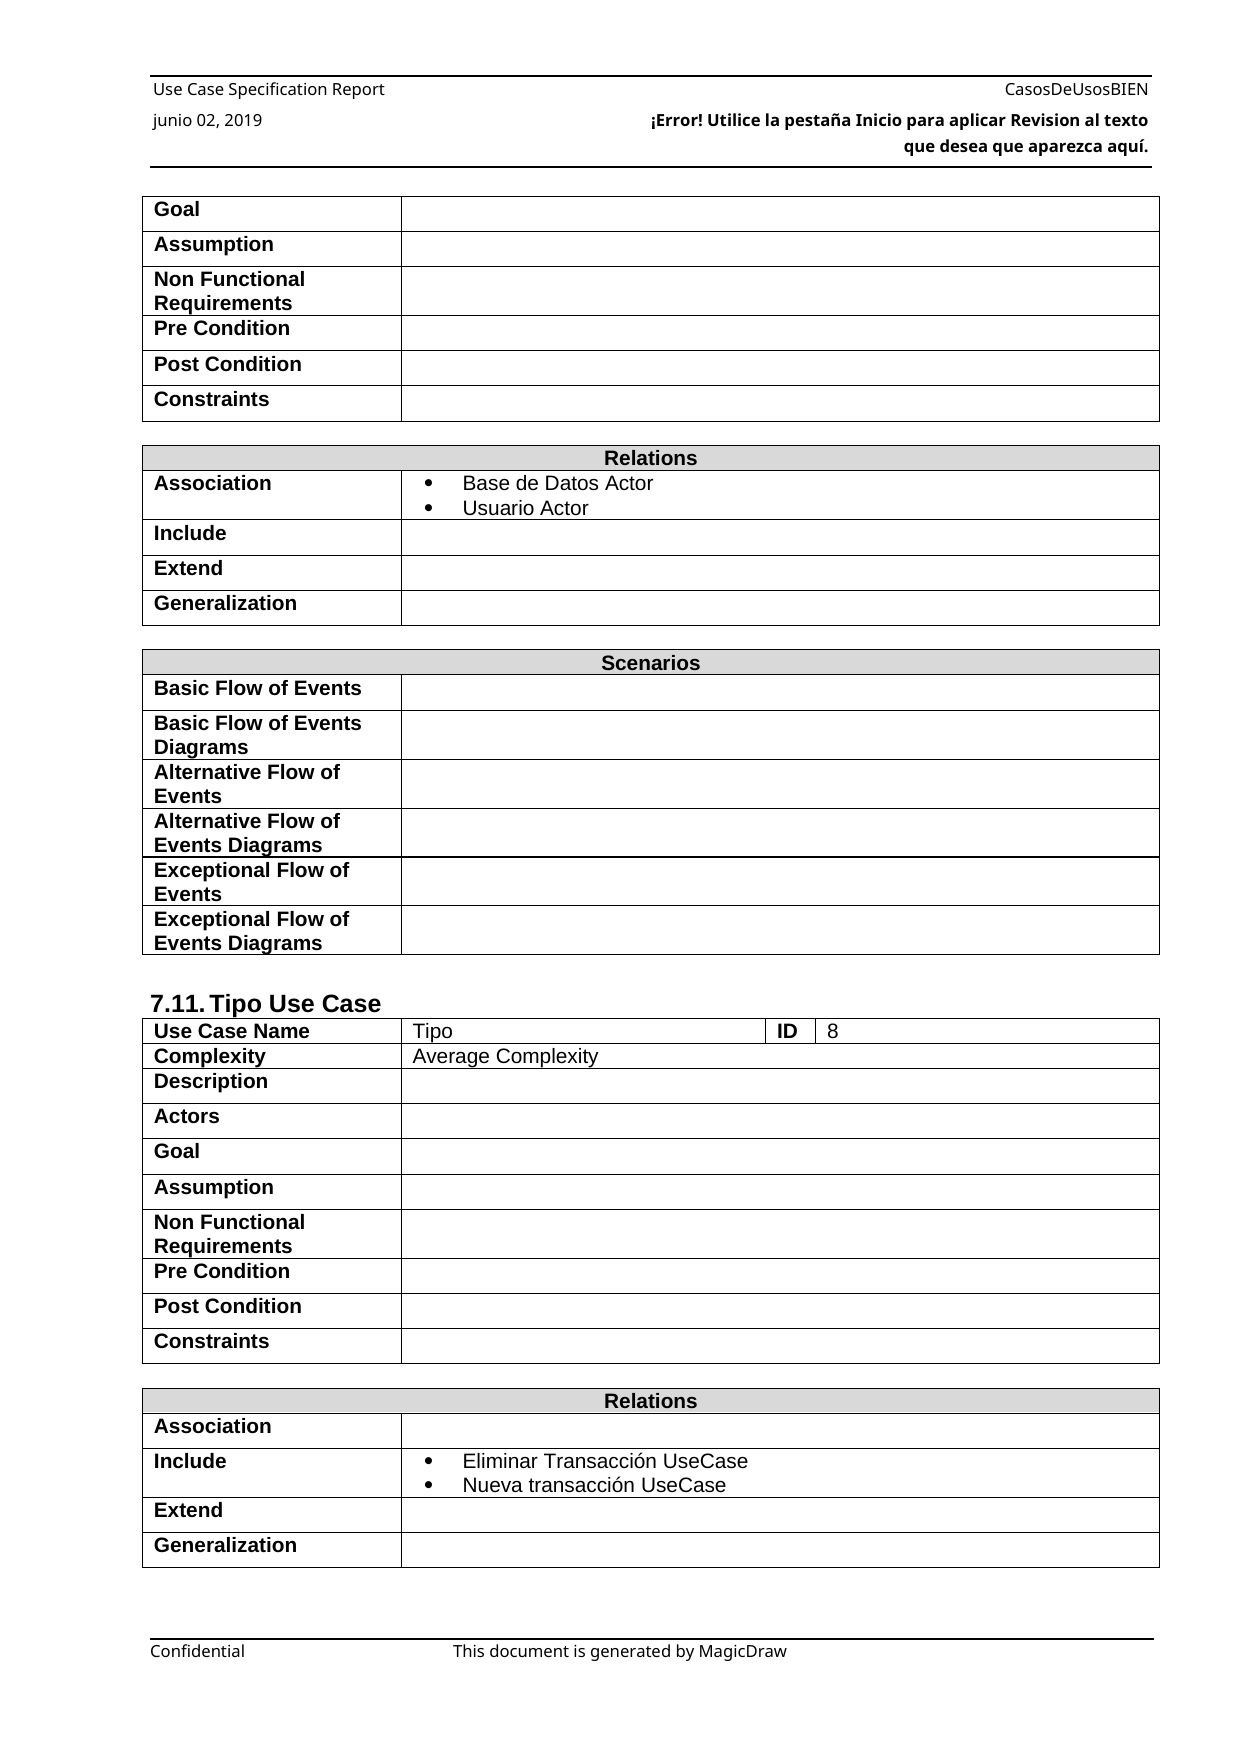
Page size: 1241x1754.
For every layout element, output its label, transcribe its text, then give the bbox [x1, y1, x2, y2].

table_cell Include [143, 1449, 401, 1497]
table_cell Generalization [143, 1533, 401, 1567]
table_cell Actors [143, 1104, 401, 1138]
table_cell Alternative Flow of Events Diagrams [143, 809, 401, 856]
table_cell Include [143, 520, 401, 554]
table_cell Pre Condition [143, 316, 401, 350]
table_cell Description [143, 1069, 401, 1103]
table_cell Non Functional Requirements [143, 267, 401, 315]
table_cell [402, 1104, 1159, 1138]
table_cell Assumption [143, 232, 401, 266]
table_header Scenarios [143, 650, 1159, 674]
table_cell Constraints [143, 1329, 401, 1363]
table_cell [402, 267, 1159, 315]
table_cell Constraints [143, 386, 401, 421]
table_cell [402, 1175, 1159, 1208]
table_header Relations [143, 446, 1159, 470]
table_cell [402, 1069, 1159, 1103]
table_header 8 [816, 1019, 1159, 1043]
table_cell [402, 760, 1159, 807]
table_cell [402, 1414, 1159, 1448]
table_cell [402, 316, 1159, 350]
table_cell Goal [143, 1139, 401, 1173]
table_cell Post Condition [143, 351, 401, 385]
table_cell Extend [143, 1498, 401, 1532]
table_cell Basic Flow of Events [143, 675, 401, 709]
table_cell [402, 591, 1159, 625]
subtitle Tipo Use Case [150, 989, 1152, 1018]
table_cell [402, 520, 1159, 554]
table_header ID [766, 1019, 815, 1043]
table_cell [402, 1210, 1159, 1257]
table_header Tipo [402, 1019, 765, 1043]
table_cell [402, 1294, 1159, 1328]
table_cell Average Complexity [402, 1044, 1159, 1068]
table_cell Exceptional Flow of Events Diagrams [143, 906, 401, 954]
table_cell [402, 386, 1159, 421]
table_cell [402, 351, 1159, 385]
table_header Use Case Name [143, 1019, 401, 1043]
table_cell Post Condition [143, 1294, 401, 1328]
table_cell Association [143, 1414, 401, 1448]
table_cell [402, 858, 1159, 905]
table_cell Pre Condition [143, 1259, 401, 1293]
table_cell [402, 1498, 1159, 1532]
table_cell Assumption [143, 1175, 401, 1208]
table_cell Complexity [143, 1044, 401, 1068]
table_cell Non Functional Requirements [143, 1210, 401, 1257]
table_cell Extend [143, 556, 401, 589]
table_cell [402, 556, 1159, 589]
table_cell [402, 232, 1159, 266]
table_cell [402, 906, 1159, 954]
table_cell Goal [143, 197, 401, 231]
table_cell [402, 675, 1159, 709]
table_cell Basic Flow of Events Diagrams [143, 711, 401, 758]
table_cell Generalization [143, 591, 401, 625]
table_cell Association [143, 471, 401, 519]
table_cell Alternative Flow of Events [143, 760, 401, 807]
table_cell [402, 197, 1159, 231]
table_cell [402, 1259, 1159, 1293]
table_cell [402, 809, 1159, 856]
table_cell [402, 1139, 1159, 1173]
table_cell [402, 711, 1159, 758]
table_cell [402, 1533, 1159, 1567]
table_cell Base de Datos Actor Usuario Actor [402, 471, 1159, 519]
table_header Relations [143, 1389, 1159, 1412]
table_cell Exceptional Flow of Events [143, 858, 401, 905]
table_cell [402, 1329, 1159, 1363]
table_cell Eliminar Transacción UseCase Nueva transacción UseCase [402, 1449, 1159, 1497]
